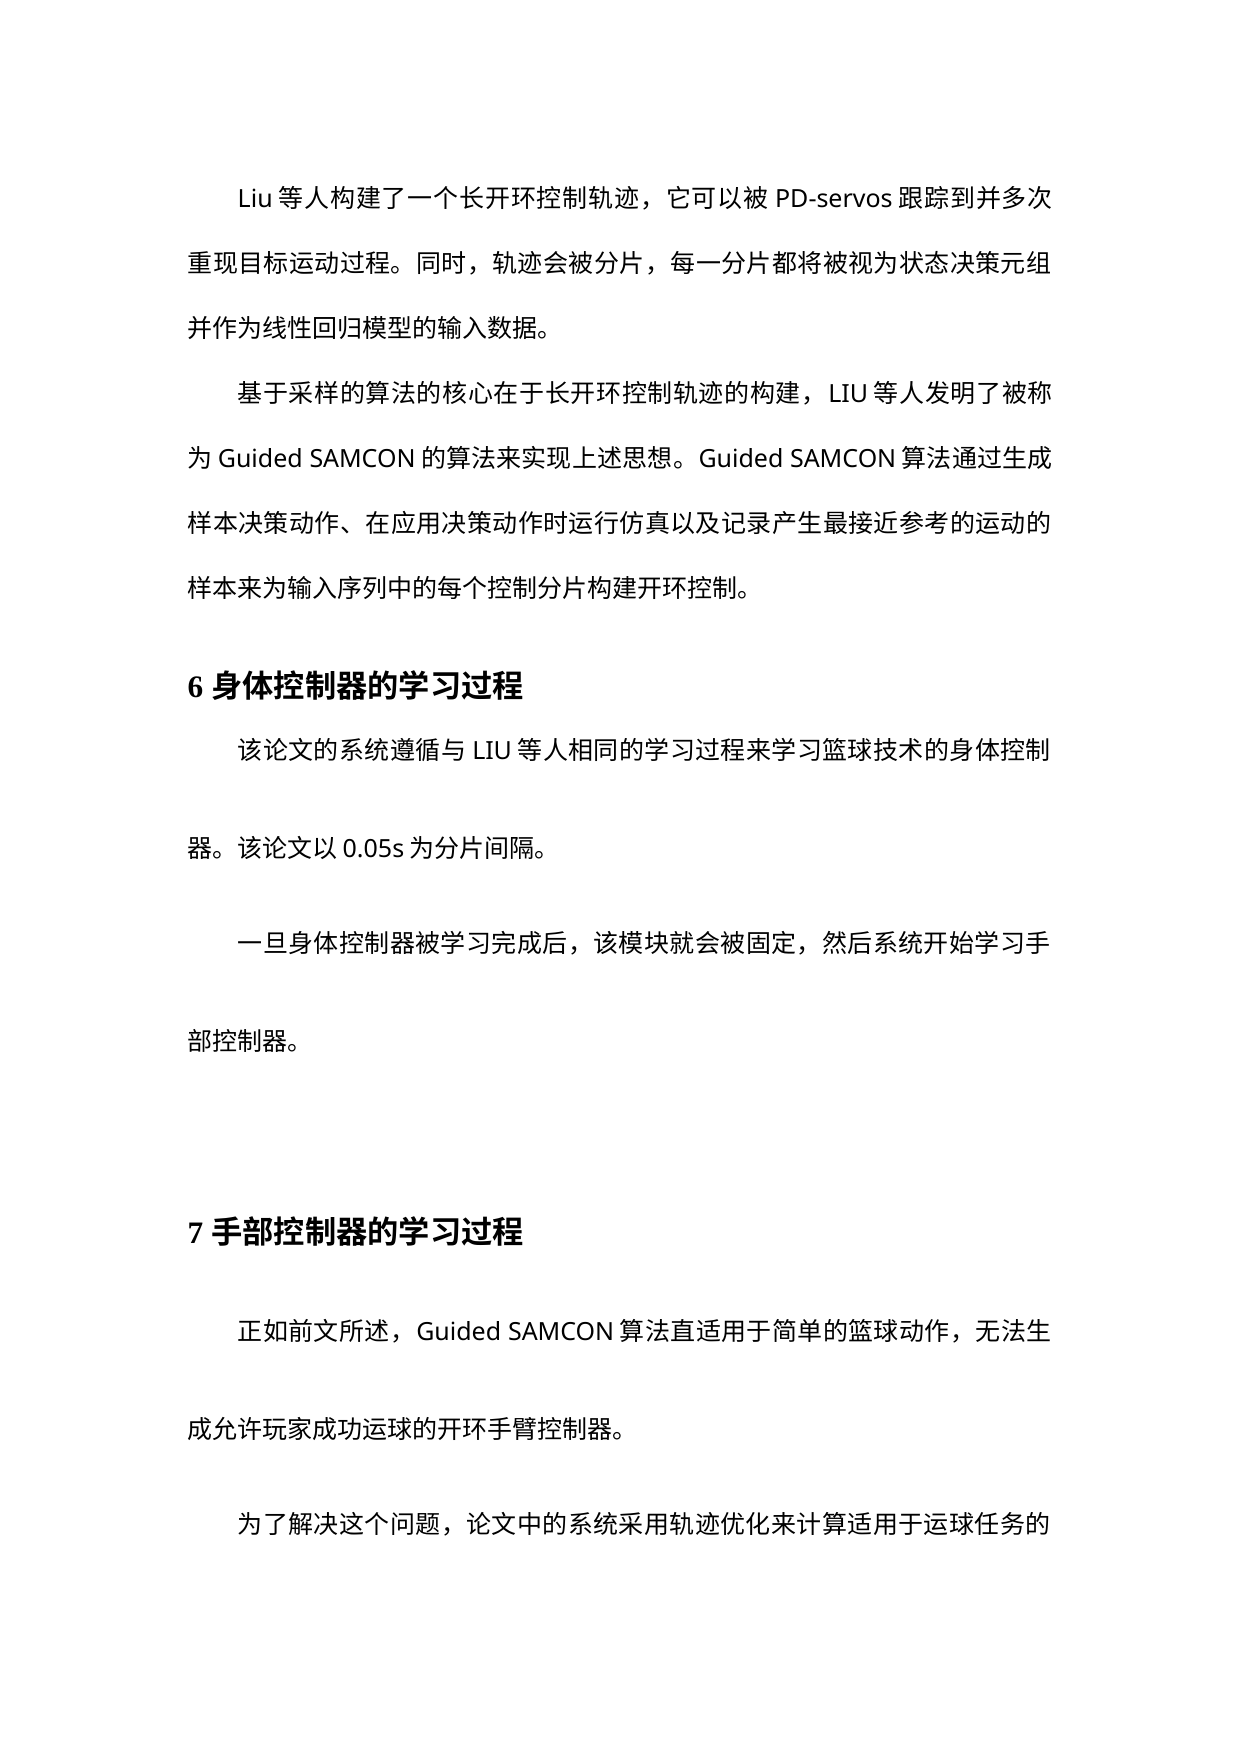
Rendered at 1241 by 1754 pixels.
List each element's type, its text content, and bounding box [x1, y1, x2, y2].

text 7 手部控制器的学习过程 [187, 1197, 1053, 1262]
text 正如前文所述，Guided SAMCON算法直适用于简单的篮球动作，无法生成允许玩家成功运球的开环手臂控制器。 [187, 1297, 1053, 1460]
text Liu等人构建了一个长开环控制轨迹，它可以被PD-servos跟踪到并多次重现目标运动过程。同时，轨迹会被分片，每一分片都将被视为状态决策元组并作为线性回归模型的输入数据。 [187, 164, 1053, 359]
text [187, 1490, 1053, 1555]
text 一旦身体控制器被学习完成后，该模块就会被固定，然后系统开始学习手部控制器。 [187, 909, 1053, 1072]
text 基于采样的算法的核心在于长开环控制轨迹的构建，LIU等人发明了被称为Guided SAMCON的算法来实现上述思想。Guided SAMCON算法通过生成样本决策动作、在应用决策动作时运行仿真以及记录产生最接近参考的运动的样本来为输入序列中的每个控制分片构建开环控制。 [187, 359, 1053, 619]
text 该论文的系统遵循与LIU等人相同的学习过程来学习篮球技术的身体控制器。该论文以0.05s为分片间隔。 [187, 716, 1053, 879]
